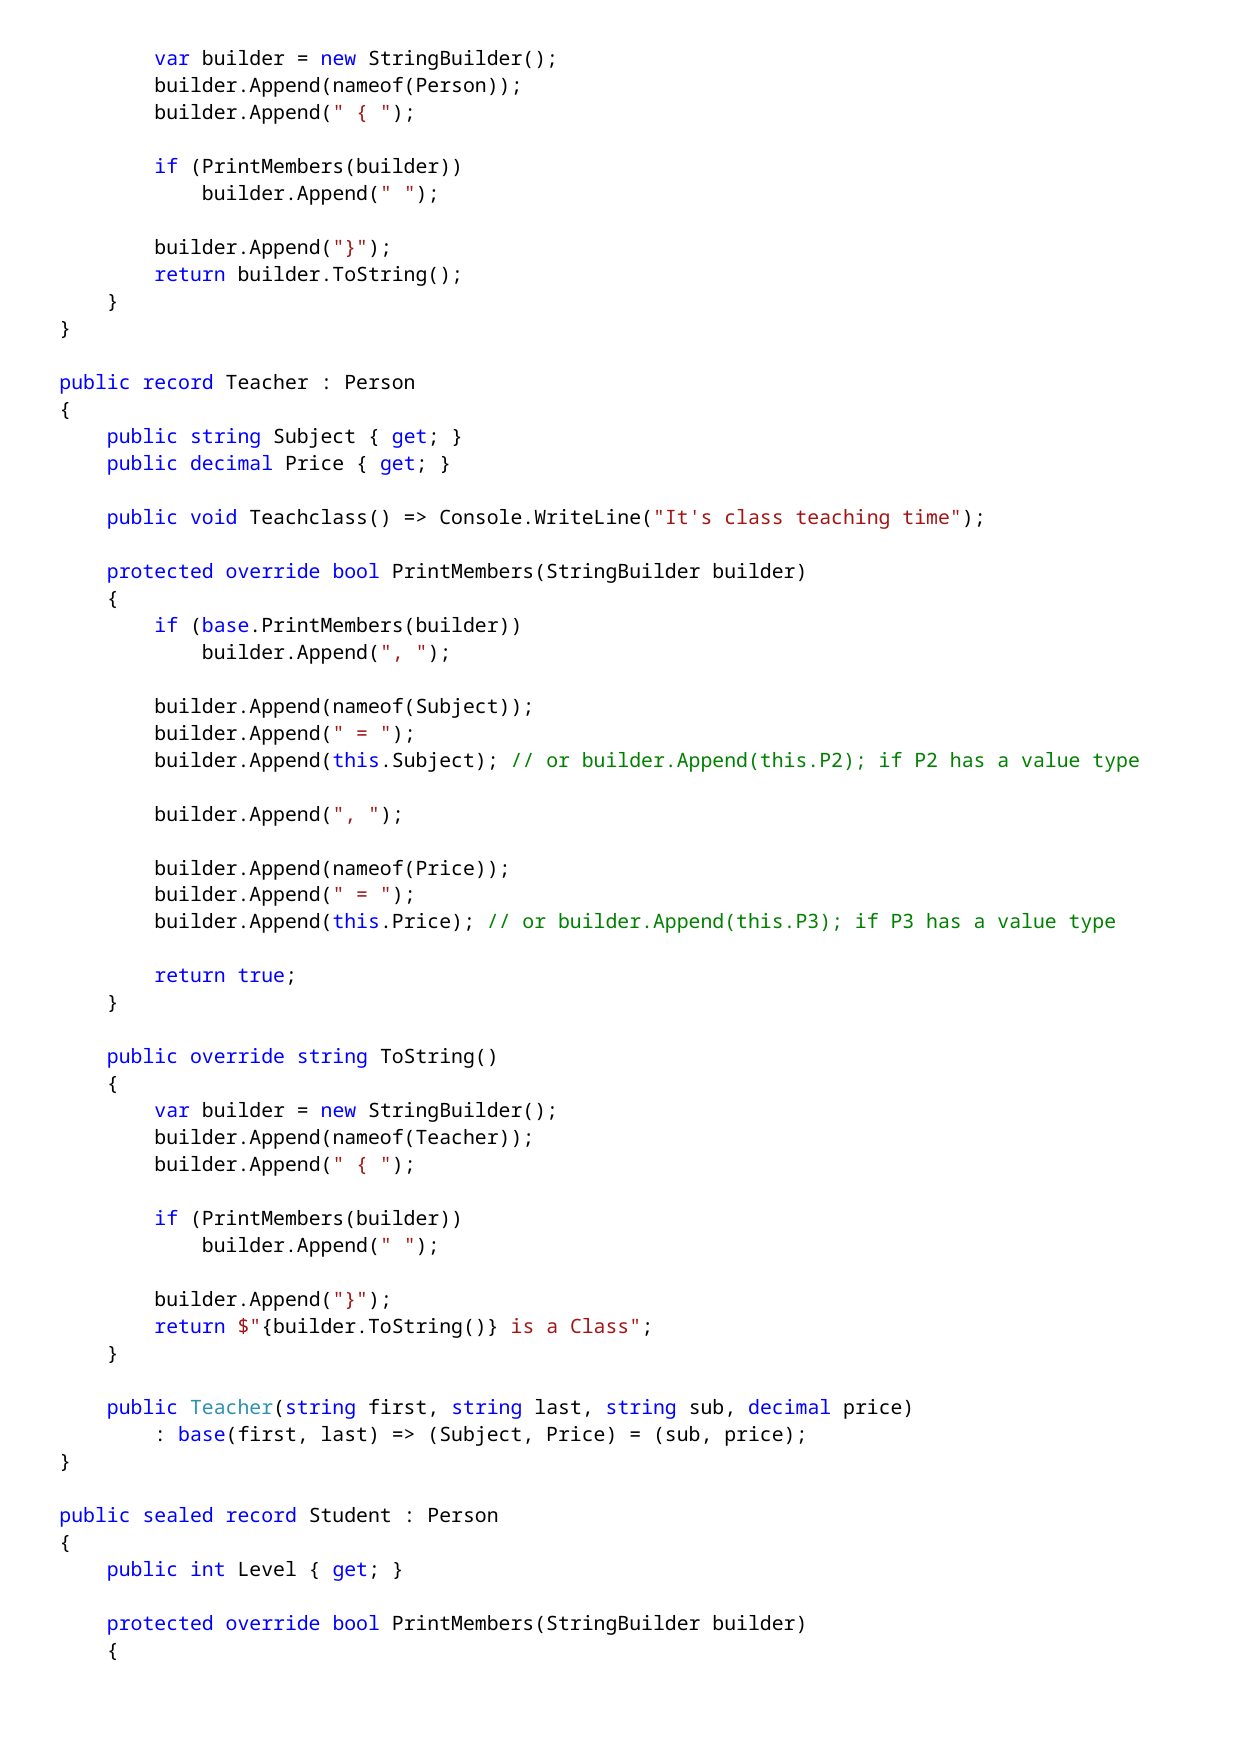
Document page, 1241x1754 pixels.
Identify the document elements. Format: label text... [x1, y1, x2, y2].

text builder.Append(" { "); [59, 98, 1167, 125]
text builder.Append(nameof(Teacher)); [59, 1123, 1167, 1151]
text return builder.ToString(); [59, 260, 1167, 287]
text protected override bool PrintMembers(StringBuilder builder) [59, 557, 1167, 584]
text var builder = new StringBuilder(); [59, 1097, 1167, 1123]
text if (PrintMembers(builder)) [59, 152, 1167, 179]
text public int Level { get; } [59, 1555, 1167, 1582]
text { [59, 1636, 1167, 1663]
text public Teacher(string first, string last, string sub, decimal price) [59, 1393, 1167, 1420]
text builder.Append(" "); [59, 179, 1167, 206]
text public override string ToString() [59, 1043, 1167, 1069]
text public sealed record Student : Person [59, 1501, 1167, 1528]
text } [59, 287, 1167, 314]
text builder.Append(" = "); [59, 719, 1167, 746]
text builder.Append(", "); [59, 638, 1167, 665]
text public string Subject { get; } [59, 422, 1167, 449]
text { [59, 584, 1167, 611]
text builder.Append(" { "); [59, 1151, 1167, 1177]
text builder.Append(" = "); [59, 881, 1167, 908]
text builder.Append(this.Price); // or builder.Append(this.P3); if P3 has a value type [59, 908, 1167, 935]
text { [59, 1528, 1167, 1555]
text } [59, 314, 1167, 341]
text if (base.PrintMembers(builder)) [59, 611, 1167, 638]
text builder.Append(this.Subject); // or builder.Append(this.P2); if P2 has a value type [59, 746, 1167, 773]
text builder.Append(nameof(Price)); [59, 854, 1167, 881]
text protected override bool PrintMembers(StringBuilder builder) [59, 1609, 1167, 1636]
text } [59, 989, 1167, 1016]
text if (PrintMembers(builder)) [59, 1204, 1167, 1231]
text builder.Append(", "); [59, 800, 1167, 827]
text { [59, 395, 1167, 422]
text public void Teachclass() => Console.WriteLine("It's class teaching time"); [59, 503, 1167, 530]
text { [59, 1069, 1167, 1097]
text builder.Append(nameof(Person)); [59, 71, 1167, 98]
text return $"{builder.ToString()} is a Class"; [59, 1312, 1167, 1339]
text : base(first, last) => (Subject, Price) = (sub, price); [59, 1420, 1167, 1447]
text builder.Append("}"); [59, 1285, 1167, 1312]
text public decimal Price { get; } [59, 449, 1167, 476]
text } [59, 1339, 1167, 1366]
text var builder = new StringBuilder(); [59, 44, 1167, 71]
text builder.Append(" "); [59, 1231, 1167, 1258]
text public record Teacher : Person [59, 368, 1167, 395]
text builder.Append("}"); [59, 233, 1167, 260]
text builder.Append(nameof(Subject)); [59, 692, 1167, 719]
text return true; [59, 962, 1167, 989]
text } [59, 1447, 1167, 1474]
